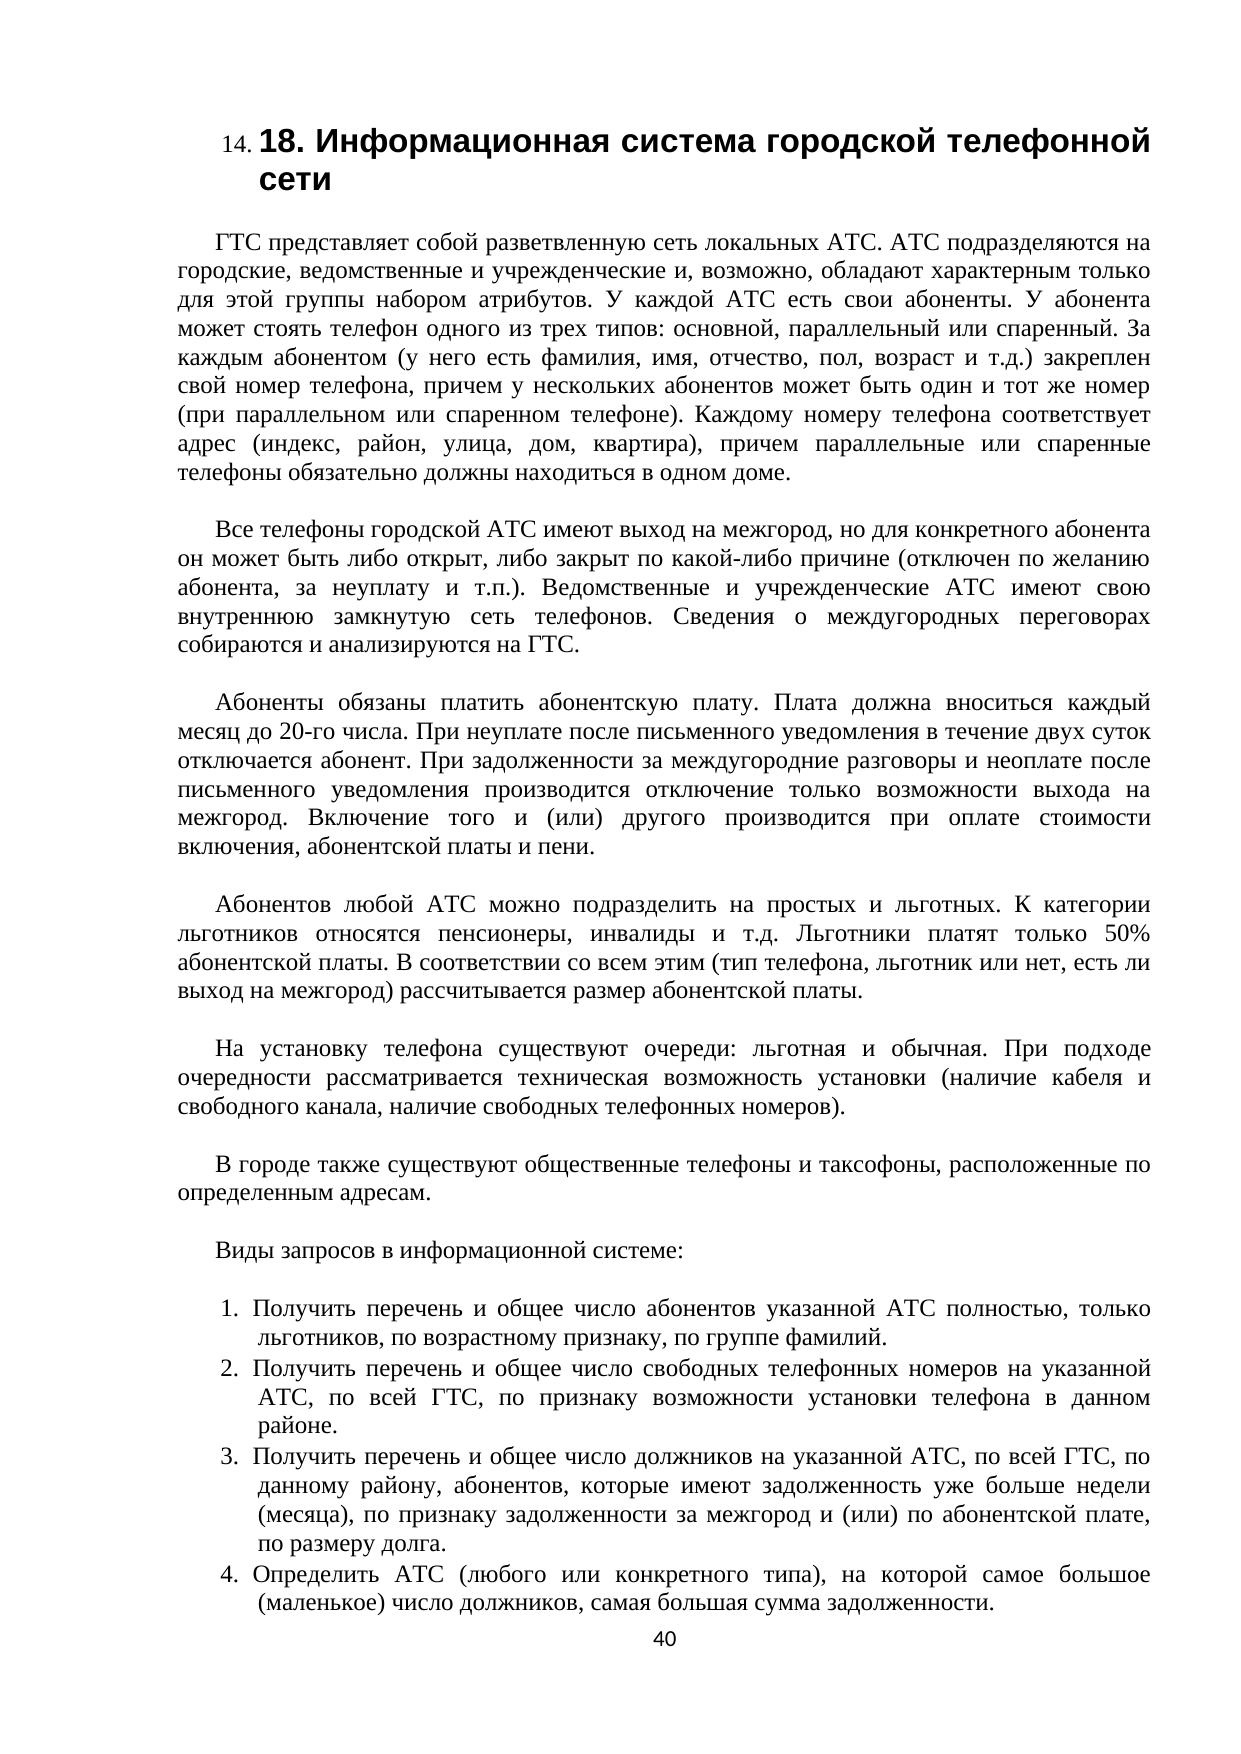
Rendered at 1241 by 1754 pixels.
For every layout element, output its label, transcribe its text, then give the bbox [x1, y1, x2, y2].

text Виды запросов в информационной системе: [177, 1235, 1152, 1264]
text Абонентов любой АТС можно подразделить на простых и льготных. К категории льготников относятся пенсионеры, инвалиды и т.д. Льготники платят только 50% абонентской платы. В соответствии со всем этим (тип телефона, льготник или нет, есть ли выход на межгород) рассчитывается размер абонентской платы. [177, 889, 1152, 1004]
text Все телефоны городской АТС имеют выход на межгород, но для конкретного абонента он может быть либо открыт, либо закрыт по какой-либо причине (отключен по желанию абонента, за неуплату и т.п.). Ведомственные и учрежденческие АТС имеют свою внутреннюю замкнутую сеть телефонов. Сведения о междугородных переговорах собираются и анализируются на ГТС. [177, 514, 1152, 658]
text ГТС представляет собой разветвленную сеть локальных АТС. АТС подразделяются на городские, ведомственные и учрежденческие и, возможно, обладают характерным только для этой группы набором атрибутов. У каждой АТС есть свои абоненты. У абонента может стоять телефон одного из трех типов: основной, параллельный или спаренный. За каждым абонентом (у него есть фамилия, имя, отчество, пол, возраст и т.д.) закреплен свой номер телефона, причем у нескольких абонентов может быть один и тот же номер (при параллельном или спаренном телефоне). Каждому номеру телефона соответствует адрес (индекс, район, улица, дом, квартира), причем параллельные или спаренные телефоны обязательно должны находиться в одном доме. [177, 227, 1152, 485]
list Получить перечень и общее число абонентов указанной АТС полностью, только льготников, по возрастному признаку, по группе фамилий. [220, 1293, 1152, 1351]
list Получить перечень и общее число должников на указанной АТС, по всей ГТС, по данному району, абонентов, которые имеют задолженность уже больше недели (месяца), по признаку задолженности за межгород и (или) по абонентской плате, по размеру долга. [220, 1441, 1152, 1556]
text В городе также существуют общественные телефоны и таксофоны, расположенные по определенным адресам. [177, 1149, 1152, 1206]
list Определить АТС (любого или конкретного типа), на которой самое большое (маленькое) число должников, самая большая сумма задолженности. [220, 1559, 1152, 1616]
text На установку телефона существуют очереди: льготная и обычная. При подходе очередности рассматривается техническая возможность установки (наличие кабеля и свободного канала, наличие свободных телефонных номеров). [177, 1033, 1152, 1119]
text Абоненты обязаны платить абонентскую плату. Плата должна вноситься каждый месяц до 20-го числа. При неуплате после письменного уведомления в течение двух суток отключается абонент. При задолженности за междугородние разговоры и неоплате после письменного уведомления производится отключение только возможности выхода на межгород. Включение того и (или) другого производится при оплате стоимости включения, абонентской платы и пени. [177, 687, 1152, 860]
list Получить перечень и общее число свободных телефонных номеров на указанной АТС, по всей ГТС, по признаку возможности установки телефона в данном районе. [220, 1353, 1152, 1439]
list Получить список туристов из некоторой секции, группы, которые ходили по всем маpшpутам, по указанным маpшpутам. 18. Информационная система городской телефонной сети [221, 121, 1152, 197]
